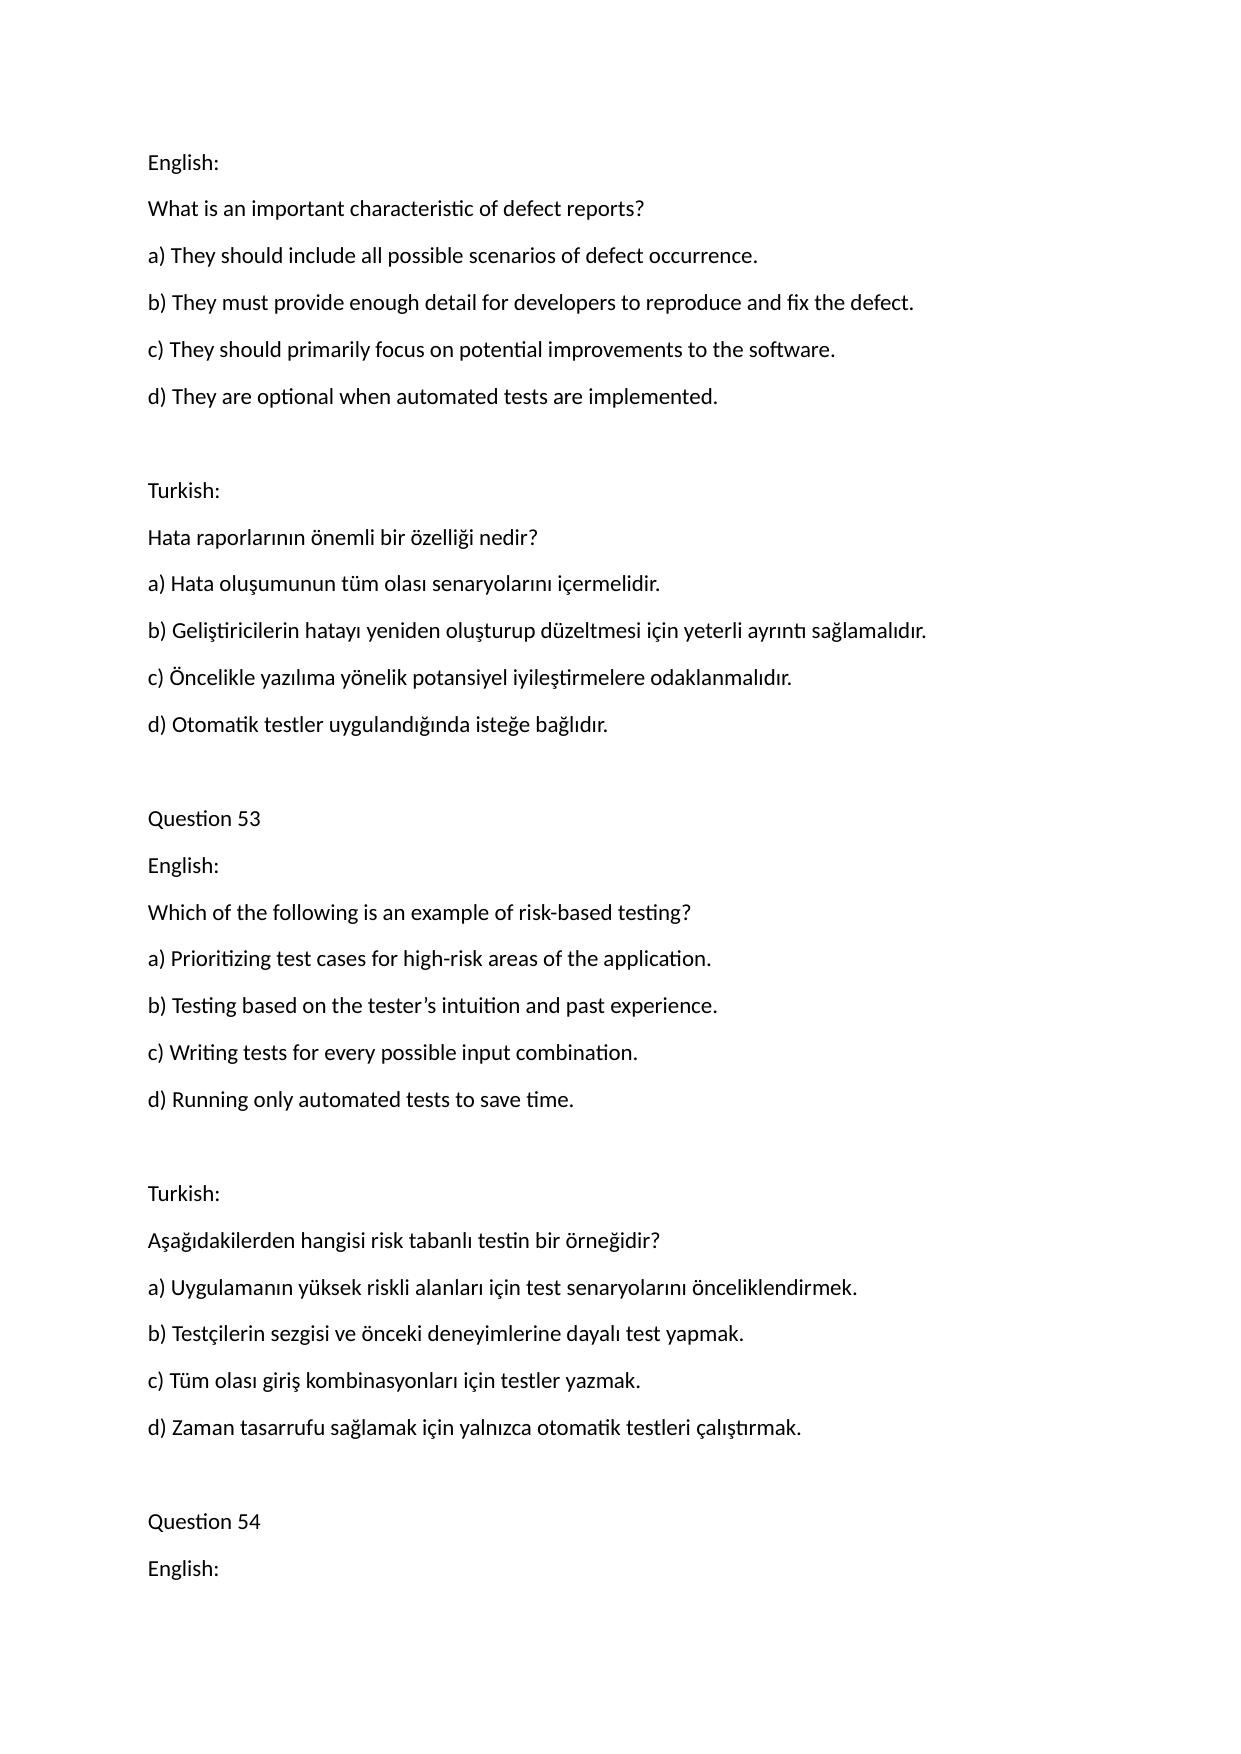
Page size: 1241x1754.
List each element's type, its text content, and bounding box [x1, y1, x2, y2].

text What is an important characteristic of defect reports? [148, 194, 1093, 222]
text b) Testçilerin sezgisi ve önceki deneyimlerine dayalı test yapmak. [148, 1319, 1093, 1347]
text Question 53 [148, 804, 1093, 832]
text c) Writing tests for every possible input combination. [148, 1038, 1093, 1066]
text Which of the following is an example of risk-based testing? [148, 898, 1093, 926]
text Turkish: [148, 1179, 1093, 1207]
text a) Hata oluşumunun tüm olası senaryolarını içermelidir. [148, 569, 1093, 597]
text b) Geliştiricilerin hatayı yeniden oluşturup düzeltmesi için yeterli ayrıntı sağlamalıdır. [148, 616, 1093, 644]
text English: [148, 148, 1093, 176]
text English: [148, 1554, 1093, 1582]
text c) Öncelikle yazılıma yönelik potansiyel iyileştirmelere odaklanmalıdır. [148, 663, 1093, 691]
text Question 54 [148, 1507, 1093, 1535]
text c) They should primarily focus on potential improvements to the software. [148, 335, 1093, 363]
text d) Running only automated tests to save time. [148, 1085, 1093, 1113]
text b) Testing based on the tester’s intuition and past experience. [148, 991, 1093, 1019]
text Hata raporlarının önemli bir özelliği nedir? [148, 523, 1093, 551]
text a) Prioritizing test cases for high-risk areas of the application. [148, 944, 1093, 972]
text a) Uygulamanın yüksek riskli alanları için test senaryolarını önceliklendirmek. [148, 1273, 1093, 1301]
text d) Zaman tasarrufu sağlamak için yalnızca otomatik testleri çalıştırmak. [148, 1413, 1093, 1441]
text b) They must provide enough detail for developers to reproduce and fix the defect. [148, 288, 1093, 316]
text a) They should include all possible scenarios of defect occurrence. [148, 241, 1093, 269]
text Aşağıdakilerden hangisi risk tabanlı testin bir örneğidir? [148, 1226, 1093, 1254]
text d) They are optional when automated tests are implemented. [148, 382, 1093, 410]
text English: [148, 851, 1093, 879]
text c) Tüm olası giriş kombinasyonları için testler yazmak. [148, 1366, 1093, 1394]
text Turkish: [148, 476, 1093, 504]
text d) Otomatik testler uygulandığında isteğe bağlıdır. [148, 710, 1093, 738]
